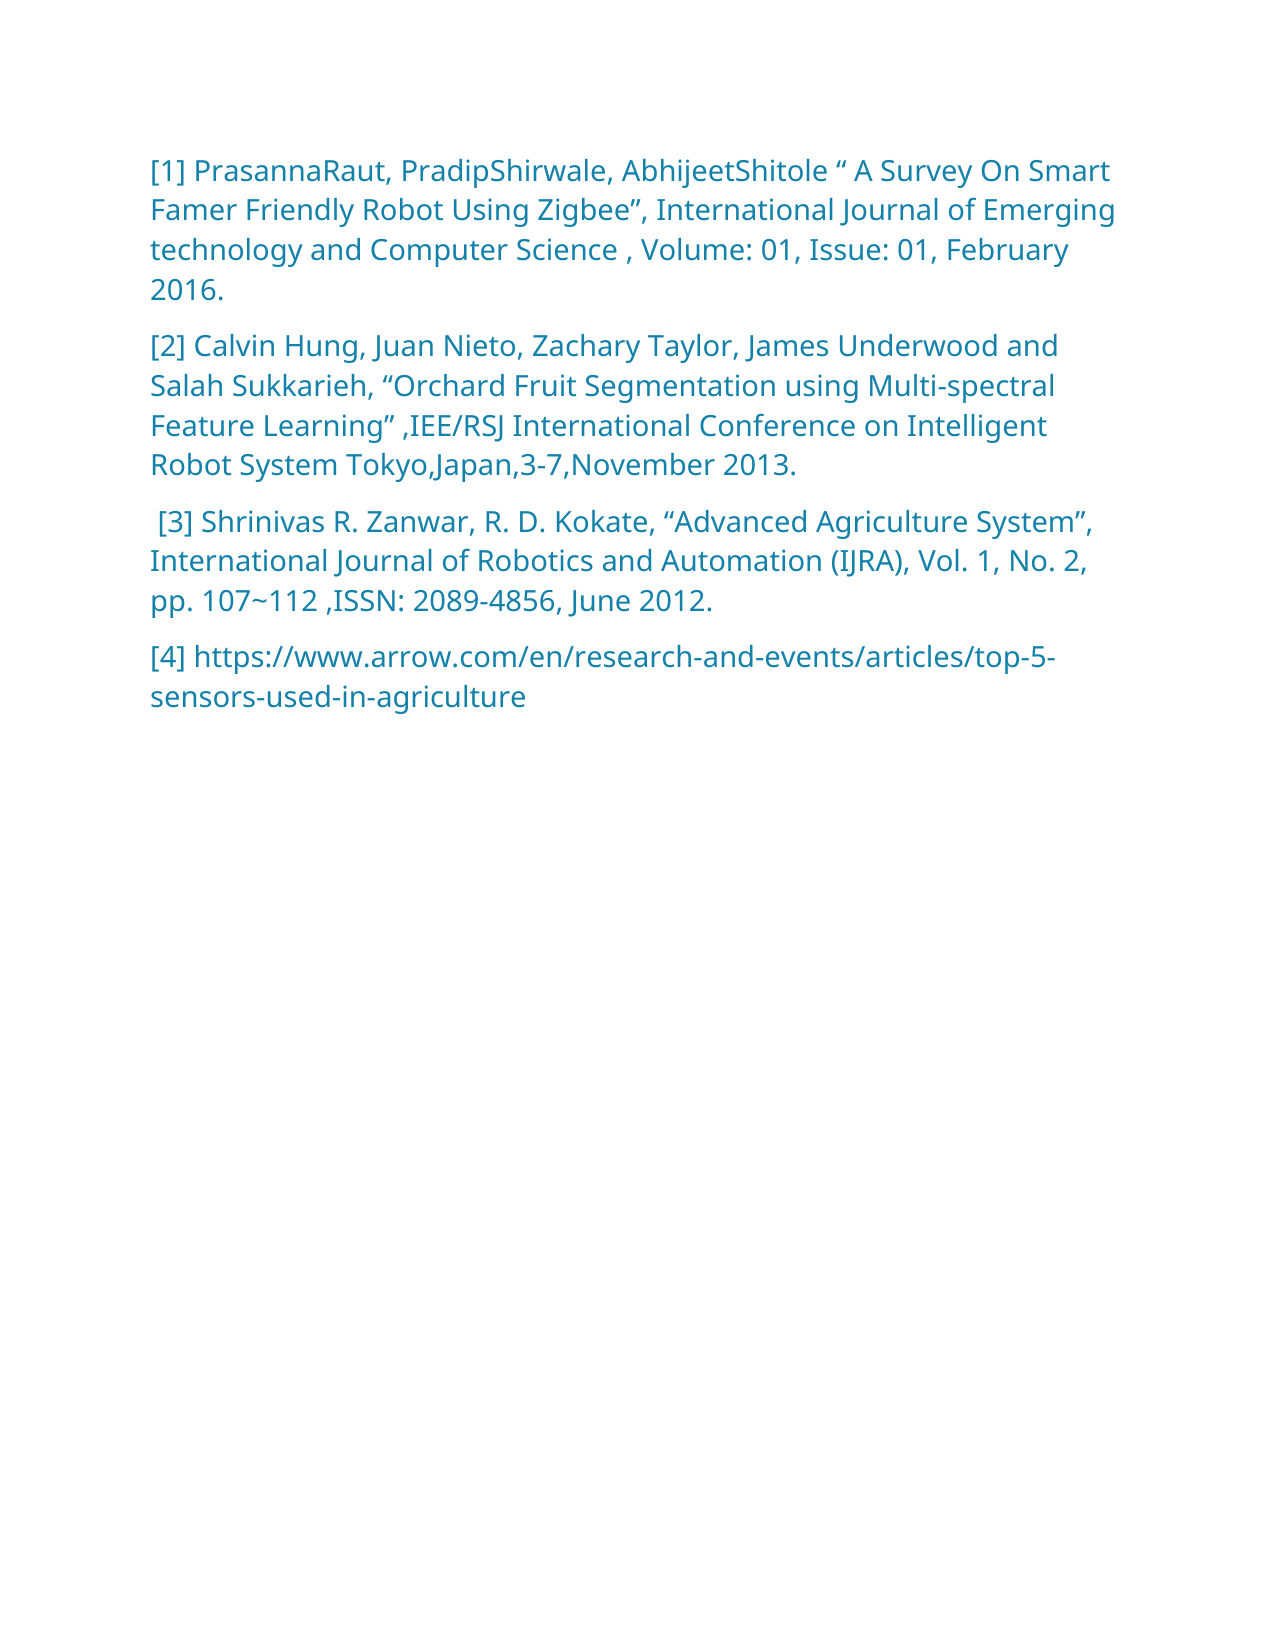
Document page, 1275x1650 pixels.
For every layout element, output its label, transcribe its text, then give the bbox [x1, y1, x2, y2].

subtitle [3] Shrinivas R. Zanwar, R. D. Kokate, “Advanced Agriculture System”, International Journal of Robotics and Automation (IJRA), Vol. 1, No. 2, pp. 107~112 ,ISSN: 2089-4856, June 2012. [150, 501, 1125, 620]
subtitle [2] Calvin Hung, Juan Nieto, Zachary Taylor, James Underwood and Salah Sukkarieh, “Orchard Fruit Segmentation using Multi-spectral Feature Learning” ,IEE/RSJ International Conference on Intelligent Robot System Tokyo,Japan,3-7,November 2013. [150, 325, 1125, 484]
subtitle [4] https://www.arrow.com/en/research-and-events/articles/top-5-sensors-used-in-agriculture [150, 637, 1125, 716]
subtitle [1] PrasannaRaut, PradipShirwale, AbhijeetShitole “ A Survey On Smart Famer Friendly Robot Using Zigbee”, International Journal of Emerging technology and Computer Science , Volume: 01, Issue: 01, February 2016. [150, 150, 1125, 309]
